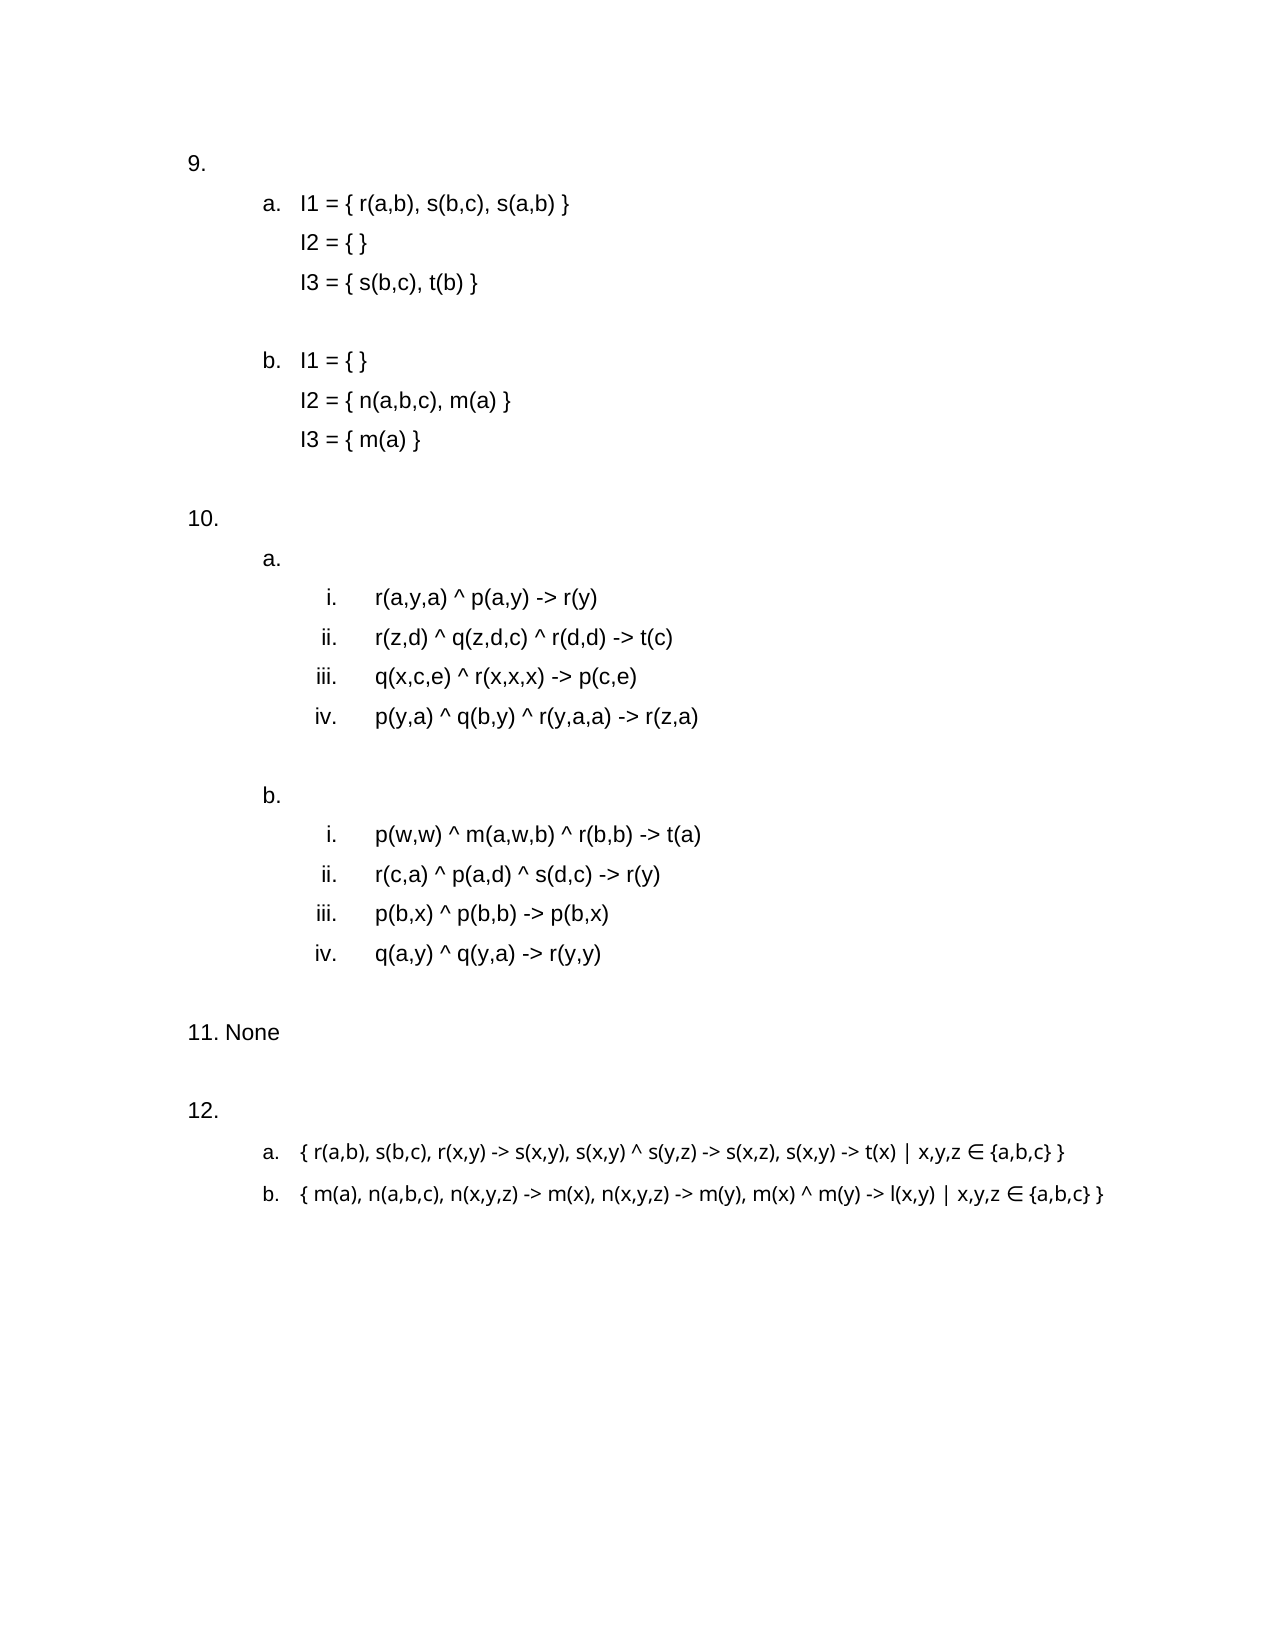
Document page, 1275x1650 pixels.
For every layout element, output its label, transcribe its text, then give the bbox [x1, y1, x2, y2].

list q(a,y) ^ q(y,a) -> r(y,y) [337, 939, 1125, 1005]
list I1 = { } I2 = { n(a,b,c), m(a) } I3 = { m(a) } [262, 347, 1125, 492]
list r(c,a) ^ p(a,d) ^ s(d,c) -> r(y) [337, 861, 1125, 887]
list I1 = { r(a,b), s(b,c), s(a,b) } I2 = { } I3 = { s(b,c), t(b) } [262, 189, 1125, 334]
list p(y,a) ^ q(b,y) ^ r(y,a,a) -> r(z,a) [337, 703, 1125, 768]
list p(b,x) ^ p(b,b) -> p(b,x) [337, 900, 1125, 926]
list r(z,d) ^ q(z,d,c) ^ r(d,d) -> t(c) [337, 624, 1125, 650]
list r(a,y,a) ^ p(a,y) -> r(y) [337, 584, 1125, 611]
list { m(a), n(a,b,c), n(x,y,z) -> m(x), n(x,y,z) -> m(y), m(x) ^ m(y) -> l(x,y) | x,y,z ∈ {a,b,c} } [262, 1179, 1125, 1208]
list p(w,w) ^ m(a,w,b) ^ r(b,b) -> t(a) [337, 821, 1125, 847]
list q(x,c,e) ^ r(x,x,x) -> p(c,e) [337, 663, 1125, 689]
list None [187, 1018, 1125, 1084]
list { r(a,b), s(b,c), r(x,y) -> s(x,y), s(x,y) ^ s(y,z) -> s(x,z), s(x,y) -> t(x) | x,y,z ∈ {a,b,c} } [262, 1137, 1125, 1165]
